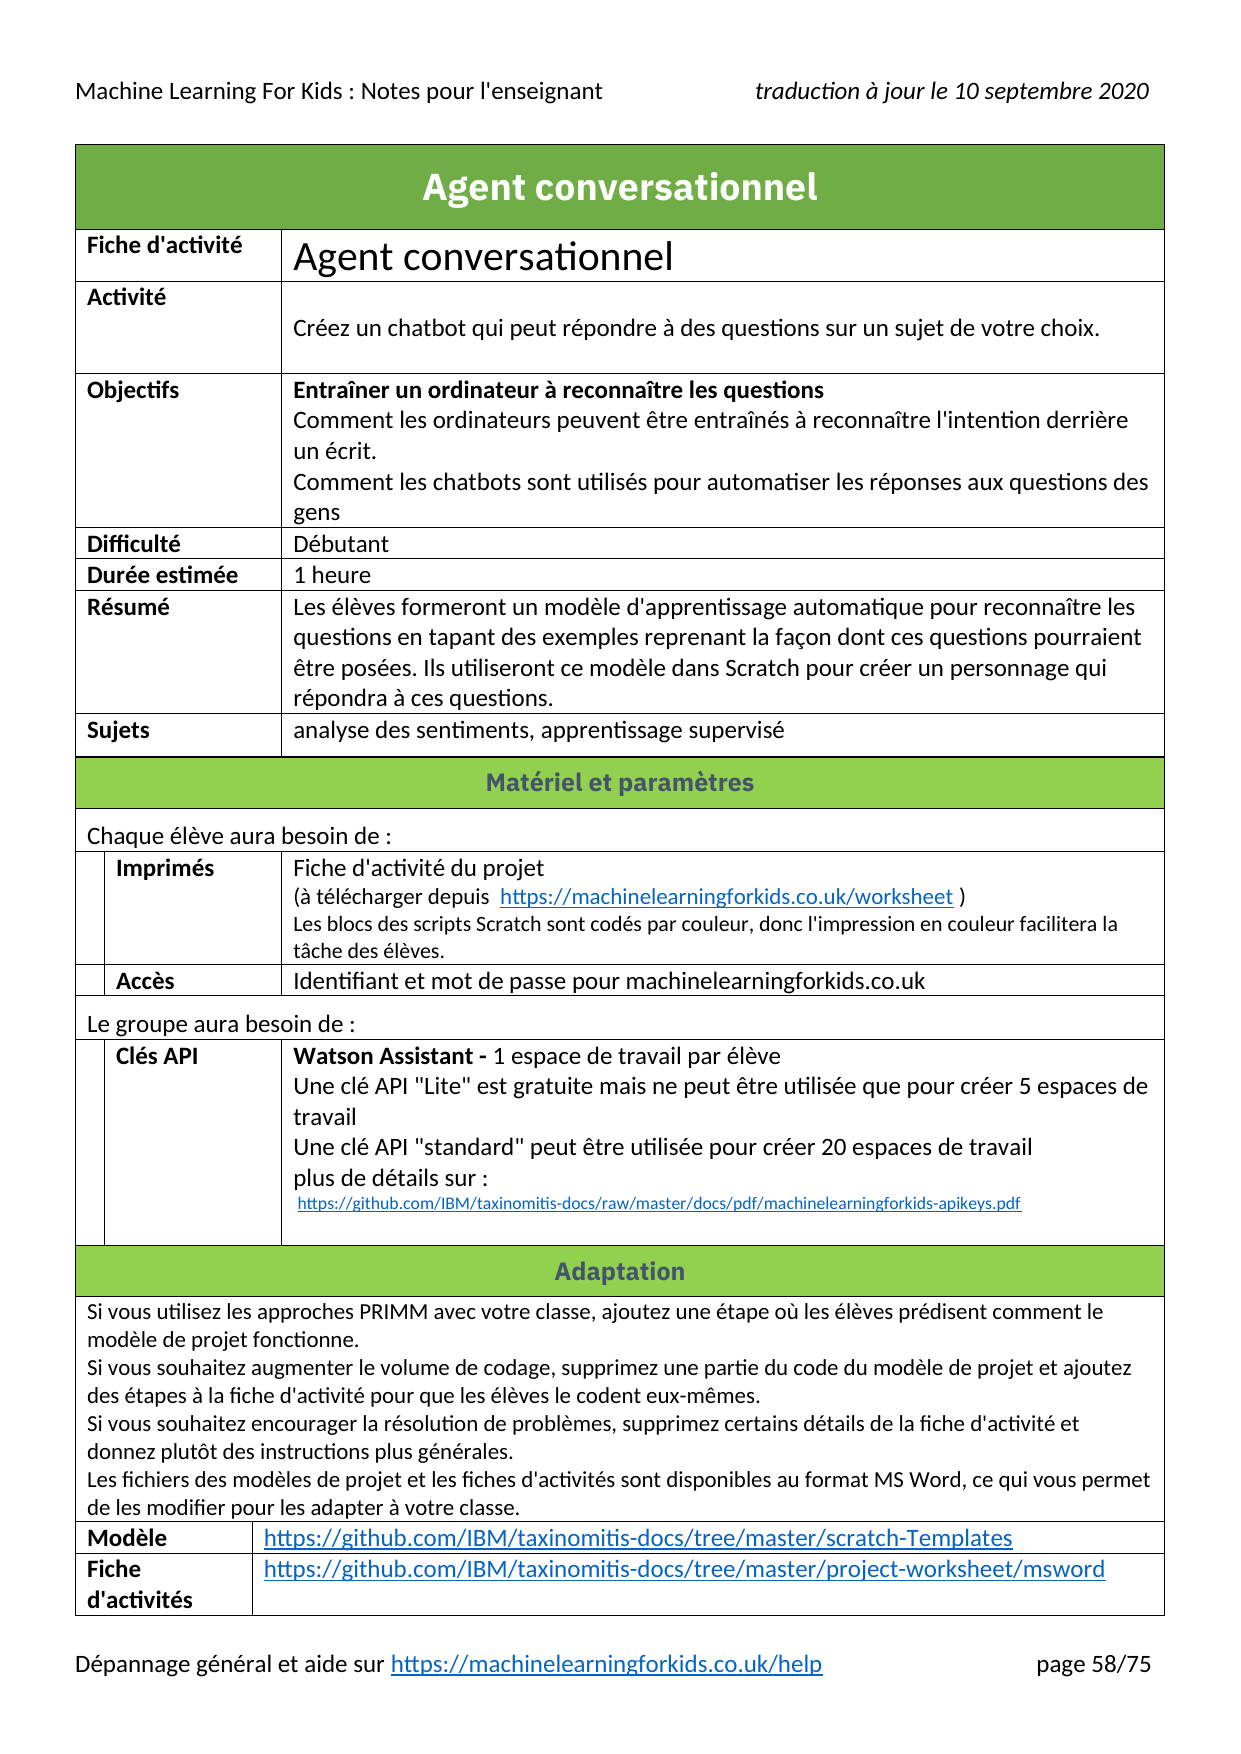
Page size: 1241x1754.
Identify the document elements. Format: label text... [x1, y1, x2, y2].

table_cell Entraîner un ordinateur à reconnaître les questions Comment les ordinateurs peuvent être entraînés à reconnaître l'intention derrière un écrit. Comment les chatbots sont utilisés pour automatiser les réponses aux questions des gens [282, 374, 1164, 527]
table_cell Adaptation [76, 1246, 1164, 1296]
table_cell Activité [76, 282, 281, 373]
table_cell Objectifs [76, 374, 281, 527]
table_cell Matériel et paramètres [76, 758, 1164, 808]
table_cell 1 heure [282, 559, 1164, 590]
table_cell Fiche d'activité du projet (à télécharger depuis https://machinelearningforkids.co.uk/worksheet ) Les blocs des scripts Scratch sont codés par couleur, donc l'impression en couleur facilitera la tâche des élèves. [282, 852, 1164, 964]
table_cell Imprimés [105, 852, 281, 964]
table_cell [76, 1040, 104, 1244]
table_cell [76, 965, 104, 995]
table_cell Modèle [76, 1522, 252, 1553]
table_cell Si vous utilisez les approches PRIMM avec votre classe, ajoutez une étape où les élèves prédisent comment le modèle de projet fonctionne. Si vous souhaitez augmenter le volume de codage, supprimez une partie du code du modèle de projet et ajoutez des étapes à la fiche d'activité pour que les élèves le codent eux-mêmes. Si vous souhaitez encourager la résolution de problèmes, supprimez certains détails de la fiche d'activité et donnez plutôt des instructions plus générales. Les fichiers des modèles de projet et les fiches d'activités sont disponibles au format MS Word, ce qui vous permet de les modifier pour les adapter à votre classe. [76, 1297, 1164, 1521]
table_cell Agent conversationnel [282, 230, 1164, 281]
table_cell Identifiant et mot de passe pour machinelearningforkids.co.uk [282, 965, 1164, 995]
table_cell Les élèves formeront un modèle d'apprentissage automatique pour reconnaître les questions en tapant des exemples reprenant la façon dont ces questions pourraient être posées. Ils utiliseront ce modèle dans Scratch pour créer un personnage qui répondra à ces questions. [282, 591, 1164, 713]
table_cell Le groupe aura besoin de : [76, 996, 1164, 1039]
table_cell Fiche d'activités [76, 1554, 252, 1615]
table_cell https://github.com/IBM/taxinomitis-docs/tree/master/scratch-Templates [253, 1522, 1164, 1553]
table_cell https://github.com/IBM/taxinomitis-docs/tree/master/project-worksheet/msword [253, 1554, 1164, 1615]
table_cell Accès [105, 965, 281, 995]
table_header Agent conversationnel [76, 145, 1164, 229]
table_cell Chaque élève aura besoin de : [76, 809, 1164, 851]
table_cell [76, 852, 104, 964]
table_cell Difficulté [76, 528, 281, 558]
table_cell Sujets [76, 714, 281, 756]
table_cell Fiche d'activité [76, 230, 281, 281]
table_cell analyse des sentiments, apprentissage supervisé [282, 714, 1164, 756]
table_cell Créez un chatbot qui peut répondre à des questions sur un sujet de votre choix. [282, 282, 1164, 373]
table_cell Résumé [76, 591, 281, 713]
table_cell Durée estimée [76, 559, 281, 590]
table_cell Clés API [105, 1040, 281, 1244]
table_cell Watson Assistant - 1 espace de travail par élève Une clé API "Lite" est gratuite mais ne peut être utilisée que pour créer 5 espaces de travail Une clé API "standard" peut être utilisée pour créer 20 espaces de travail plus de détails sur : https://github.com/IBM/taxinomitis-docs/raw/master/docs/pdf/machinelearningforkids-apikeys.pdf [282, 1040, 1164, 1244]
table_cell Débutant [282, 528, 1164, 558]
